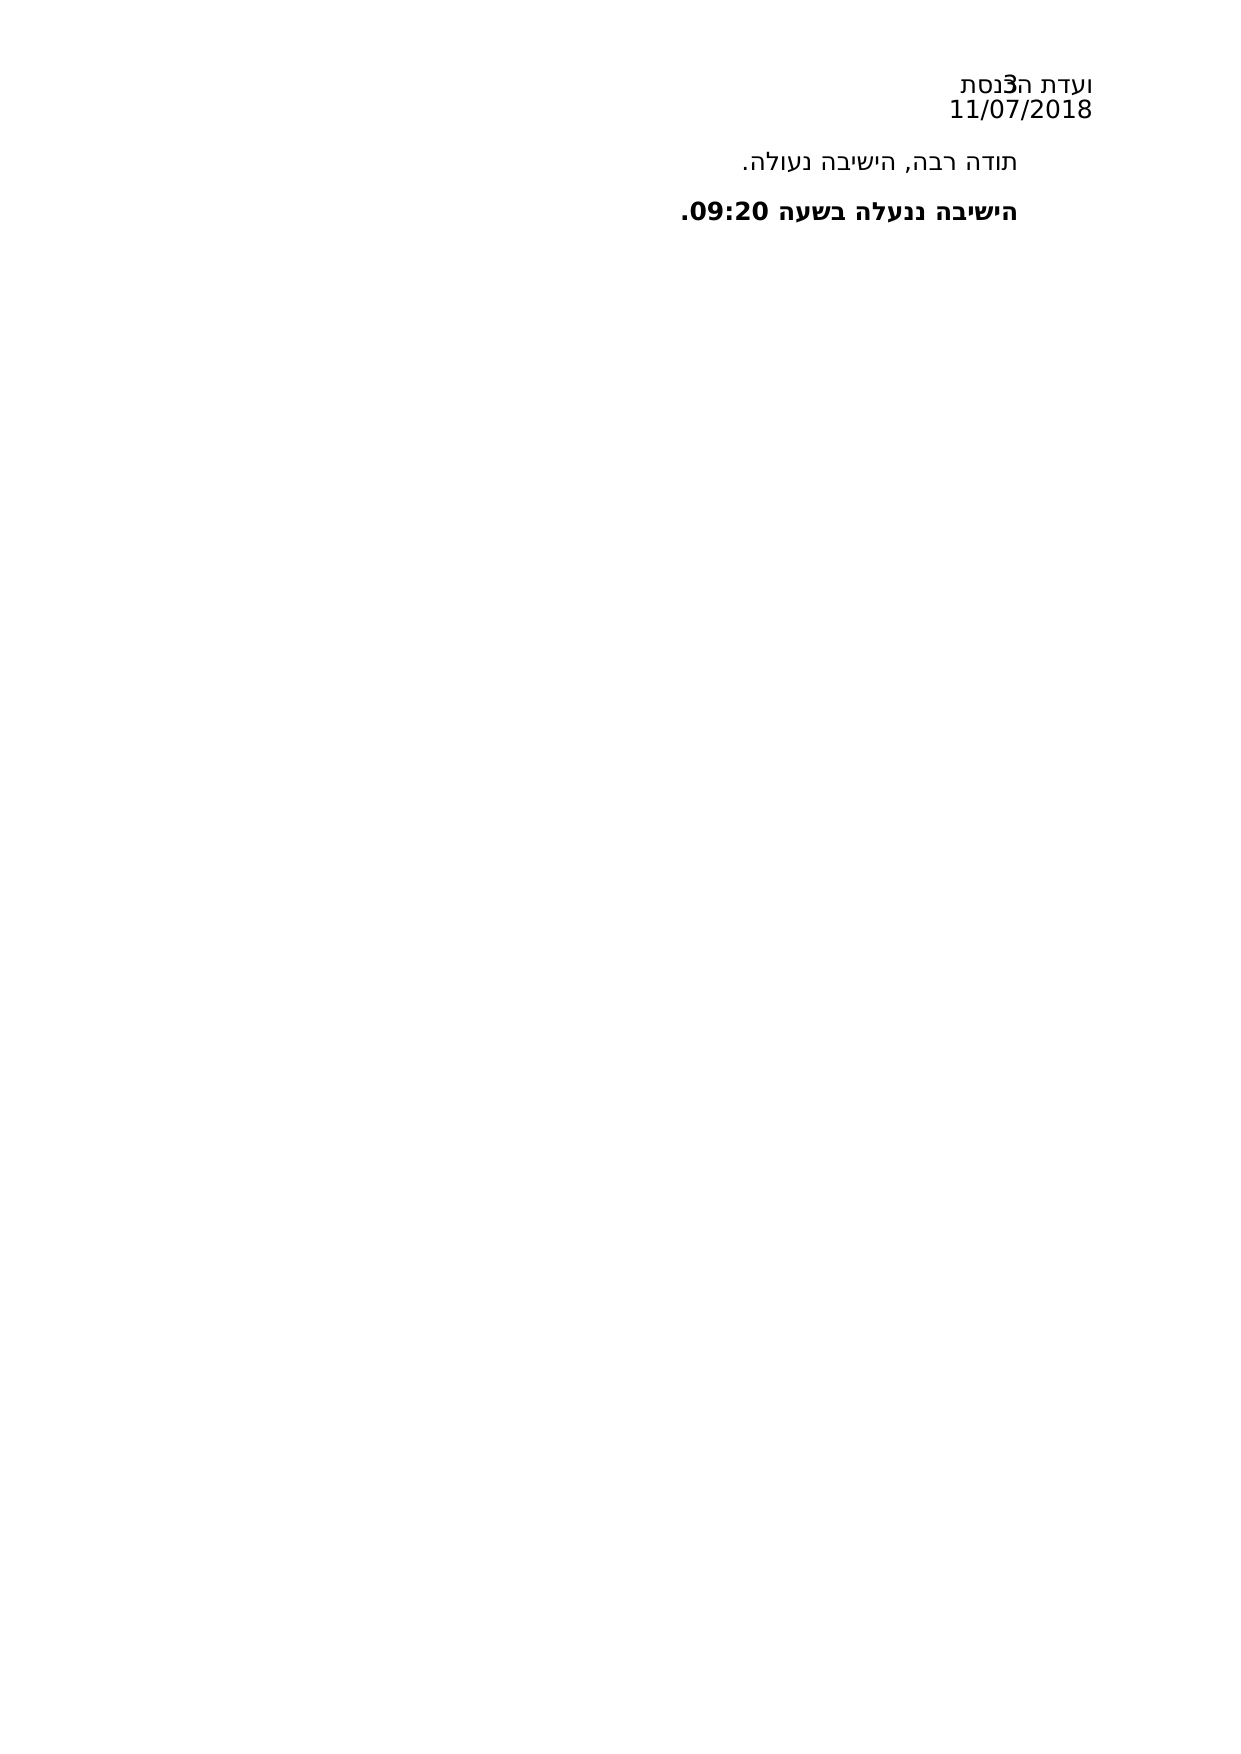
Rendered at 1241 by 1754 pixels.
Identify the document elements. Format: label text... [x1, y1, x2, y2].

text תודה רבה, הישיבה נעולה. [147, 150, 1093, 175]
